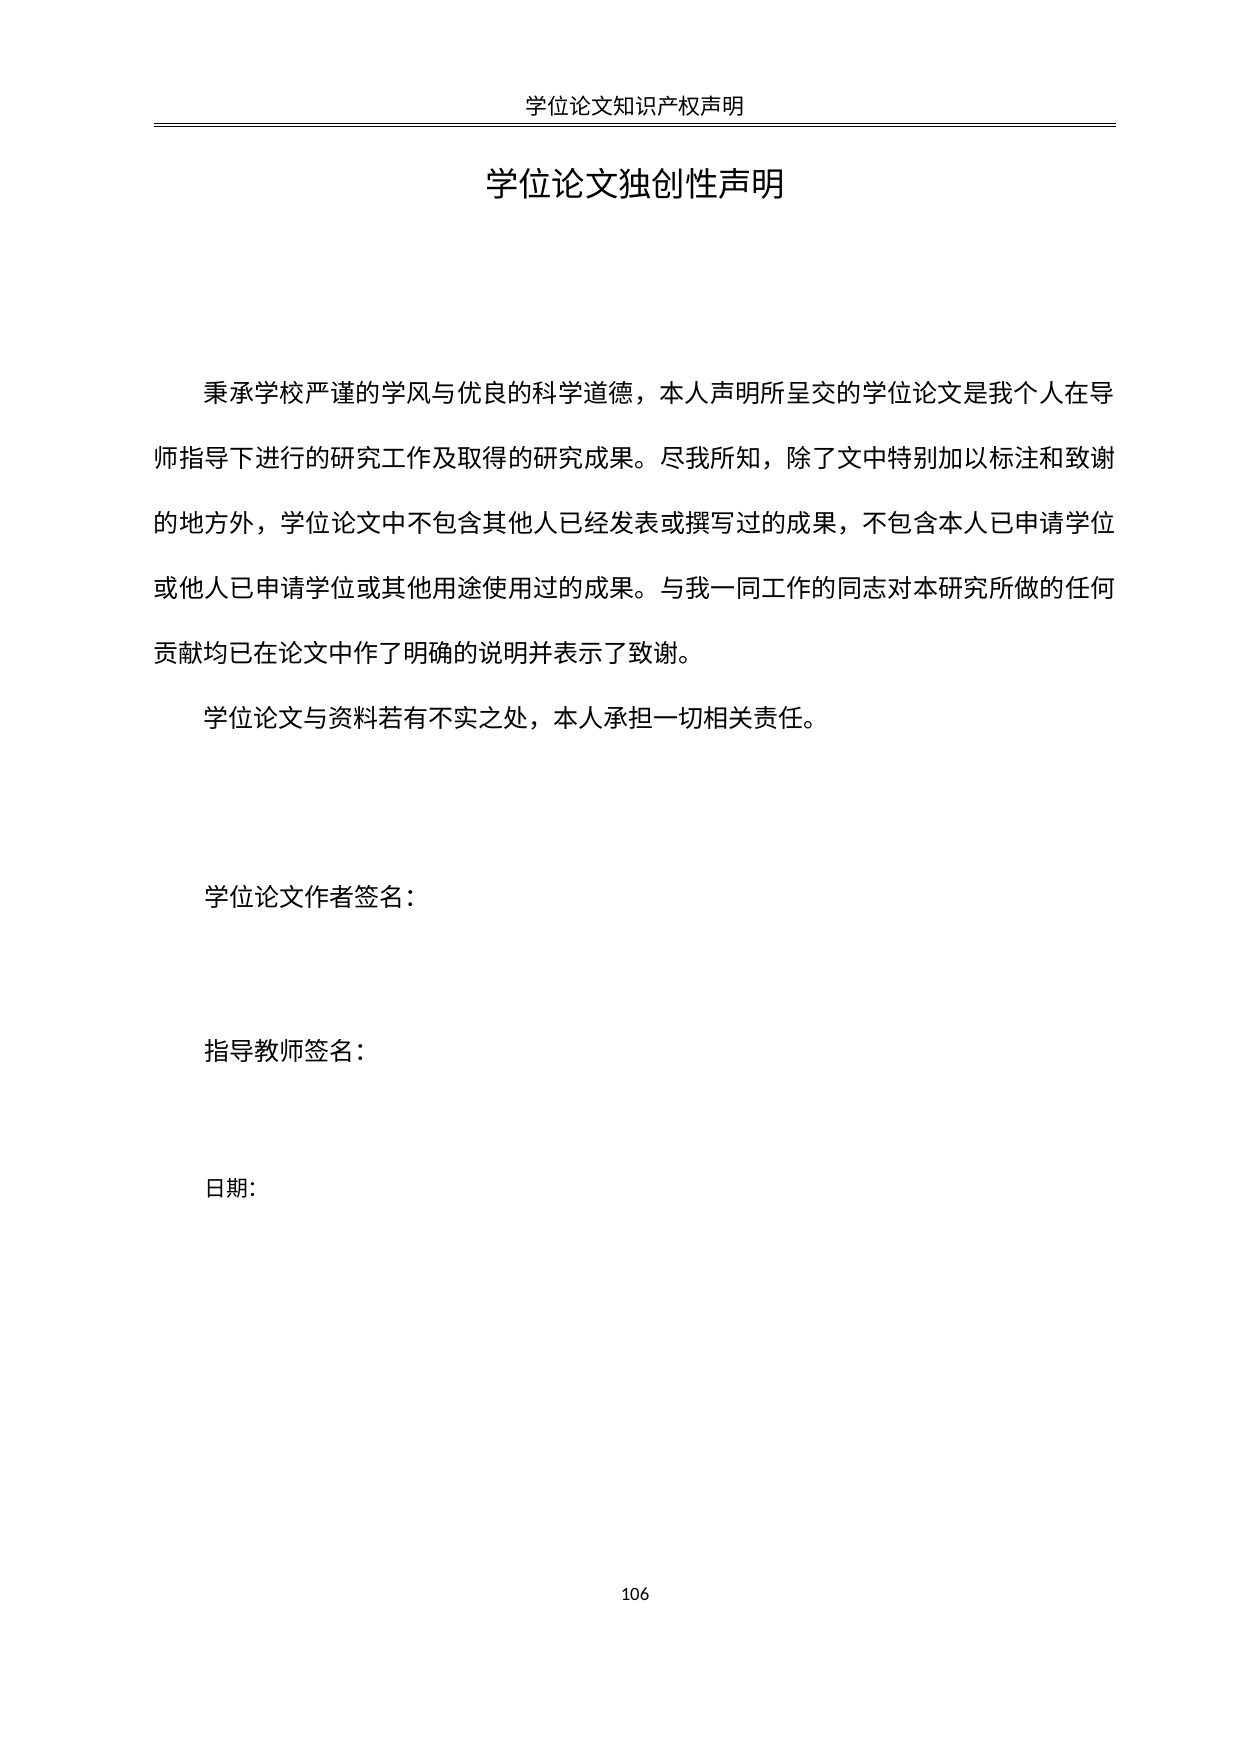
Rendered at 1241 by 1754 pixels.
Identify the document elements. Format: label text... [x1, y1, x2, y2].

text 学位论文与资料若有不实之处，本人承担一切相关责任。 [154, 684, 1116, 749]
subtitle 学位论文独创性声明 [154, 150, 1116, 215]
text 指导教师签名： [154, 1017, 1116, 1082]
text 日期： [154, 1171, 1116, 1203]
text 学位论文作者签名： [154, 863, 1116, 928]
text 秉承学校严谨的学风与优良的科学道德，本人声明所呈交的学位论文是我个人在导师指导下进行的研究工作及取得的研究成果。尽我所知，除了文中特别加以标注和致谢的地方外，学位论文中不包含其他人已经发表或撰写过的成果，不包含本人已申请学位或他人已申请学位或其他用途使用过的成果。与我一同工作的同志对本研究所做的任何贡献均已在论文中作了明确的说明并表示了致谢。 [154, 359, 1116, 684]
